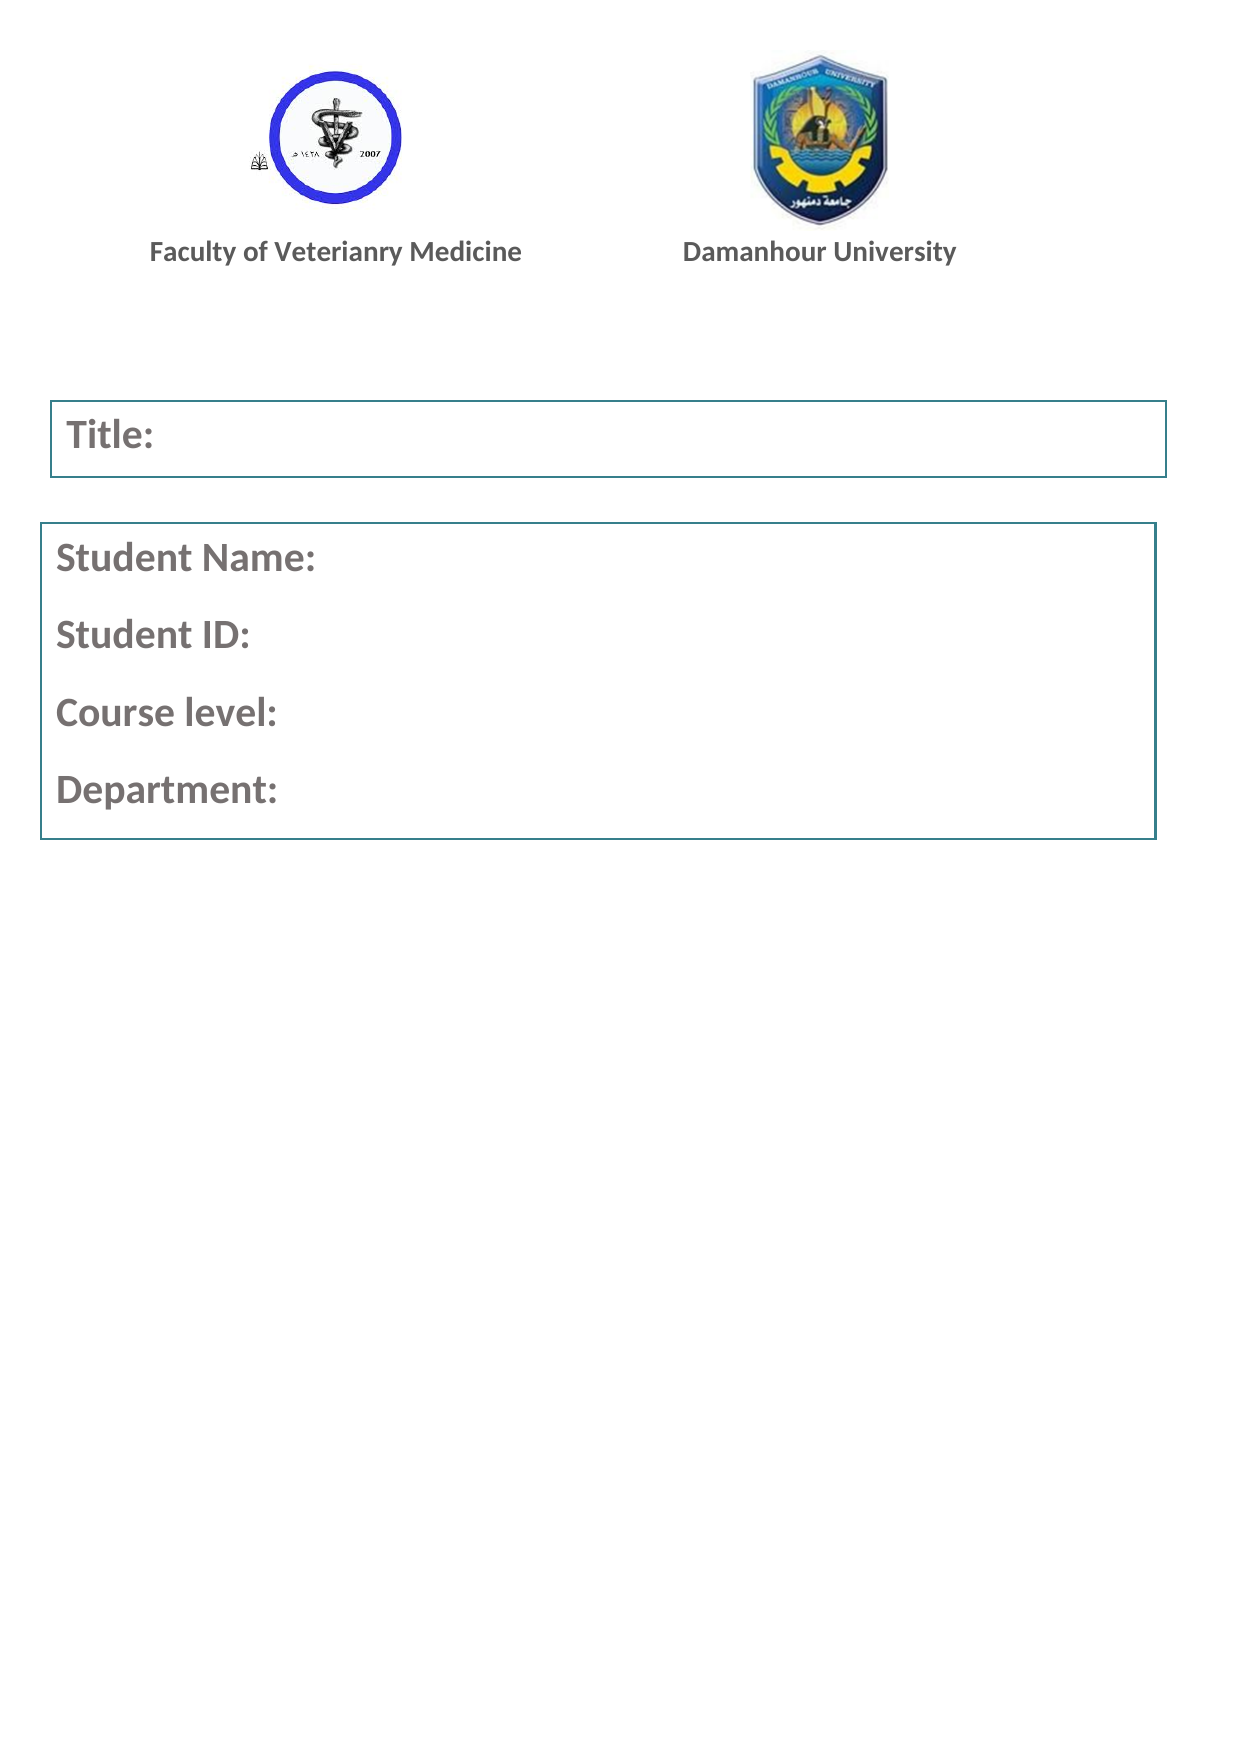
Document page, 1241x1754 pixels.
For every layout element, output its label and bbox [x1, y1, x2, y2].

picture [242, 50, 430, 234]
picture [750, 50, 890, 231]
